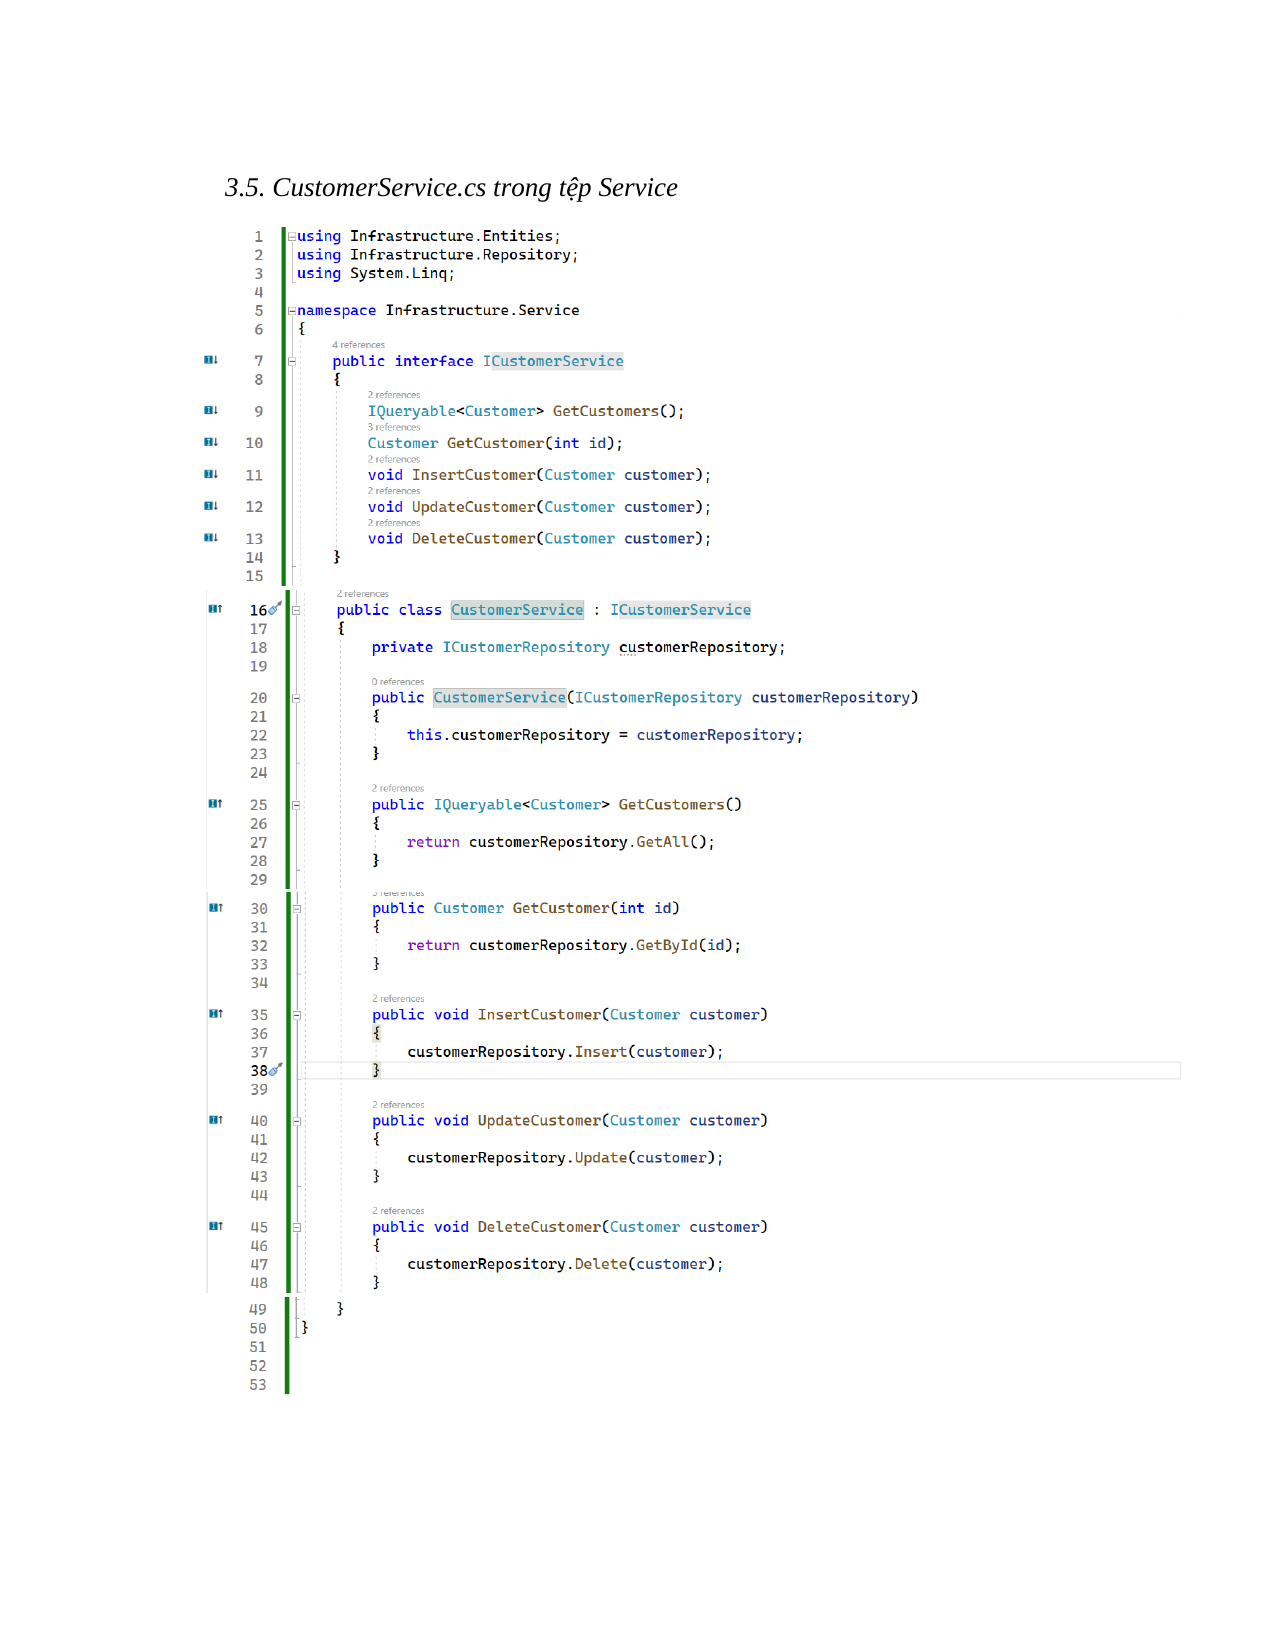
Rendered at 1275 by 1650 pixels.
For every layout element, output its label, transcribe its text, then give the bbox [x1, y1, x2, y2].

subtitle 3.5. CustomerService.cs trong tệp Service [225, 171, 1125, 202]
picture [204, 227, 1180, 586]
picture [206, 892, 1182, 1293]
picture [206, 590, 1182, 889]
picture [206, 1297, 1182, 1417]
